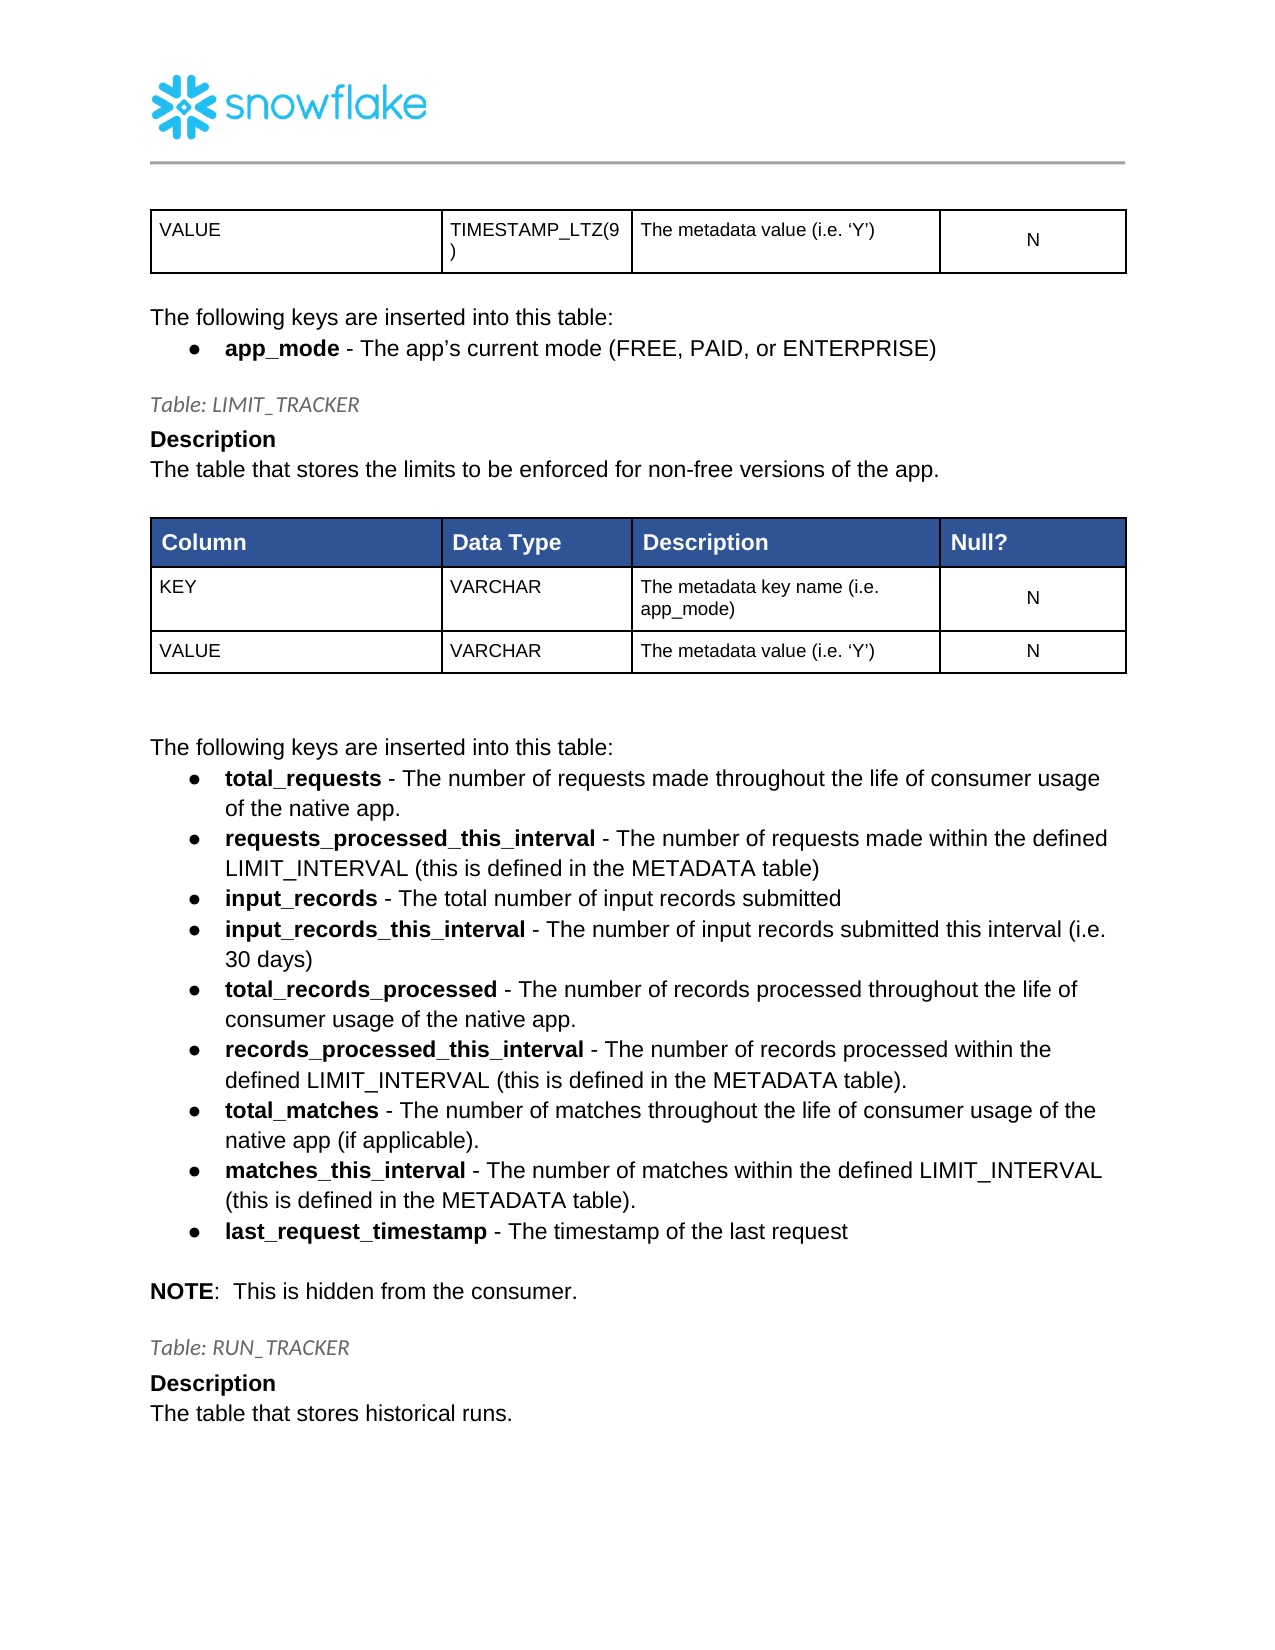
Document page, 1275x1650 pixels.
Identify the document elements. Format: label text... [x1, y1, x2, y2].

text The table that stores the limits to be enforced for non-free versions of the app. [150, 456, 1125, 483]
table_header Data Type [443, 519, 631, 566]
text Description [150, 426, 1125, 452]
list records_processed_this_interval - The number of records processed within the defined LIMIT_INTERVAL (this is defined in the METADATA table). [187, 1036, 1125, 1093]
text The following keys are inserted into this table: [150, 304, 1125, 331]
table_cell VALUE [152, 632, 441, 672]
table_cell VARCHAR [443, 568, 631, 630]
subtitle Table: RUN_TRACKER [150, 1333, 1125, 1361]
text NOTE: This is hidden from the consumer. [150, 1278, 1125, 1304]
list total_requests - The number of requests made throughout the life of consumer usage of the native app. [187, 764, 1125, 821]
table_cell N [941, 568, 1125, 630]
table_cell VARCHAR [443, 632, 631, 672]
table_cell KEY [152, 568, 441, 630]
table_cell N [941, 211, 1125, 272]
text The table that stores historical runs. [150, 1400, 1125, 1426]
table_cell TIMESTAMP_LTZ(9) [443, 211, 631, 272]
table_cell The metadata value (i.e. ‘Y’) [633, 211, 939, 272]
list requests_processed_this_interval - The number of requests made within the defined LIMIT_INTERVAL (this is defined in the METADATA table) [187, 825, 1125, 881]
table_cell The metadata key name (i.e. app_mode) [633, 568, 939, 630]
table_cell The metadata value (i.e. ‘Y’) [633, 632, 939, 672]
table_header Description [633, 519, 939, 566]
list app_mode - The app’s current mode (FREE, PAID, or ENTERPRISE) [187, 334, 1125, 361]
text The following keys are inserted into this table: [150, 734, 1125, 761]
list input_records_this_interval - The number of input records submitted this interval (i.e. 30 days) [187, 916, 1125, 972]
subtitle Table: LIMIT_TRACKER [150, 390, 1125, 418]
list total_records_processed - The number of records processed throughout the life of consumer usage of the native app. [187, 976, 1125, 1032]
list total_matches - The number of matches throughout the life of consumer usage of the native app (if applicable). [187, 1097, 1125, 1153]
table_header Column [152, 519, 441, 566]
table_cell N [941, 632, 1125, 672]
list last_request_timestamp - The timestamp of the last request [187, 1218, 1125, 1244]
list input_records - The total number of input records submitted [187, 885, 1125, 912]
table_cell VALUE [152, 211, 441, 272]
list matches_this_interval - The number of matches within the defined LIMIT_INTERVAL (this is defined in the METADATA table). [187, 1157, 1125, 1214]
table_header Null? [941, 519, 1125, 566]
text Description [150, 1369, 1125, 1396]
picture [150, 75, 427, 141]
